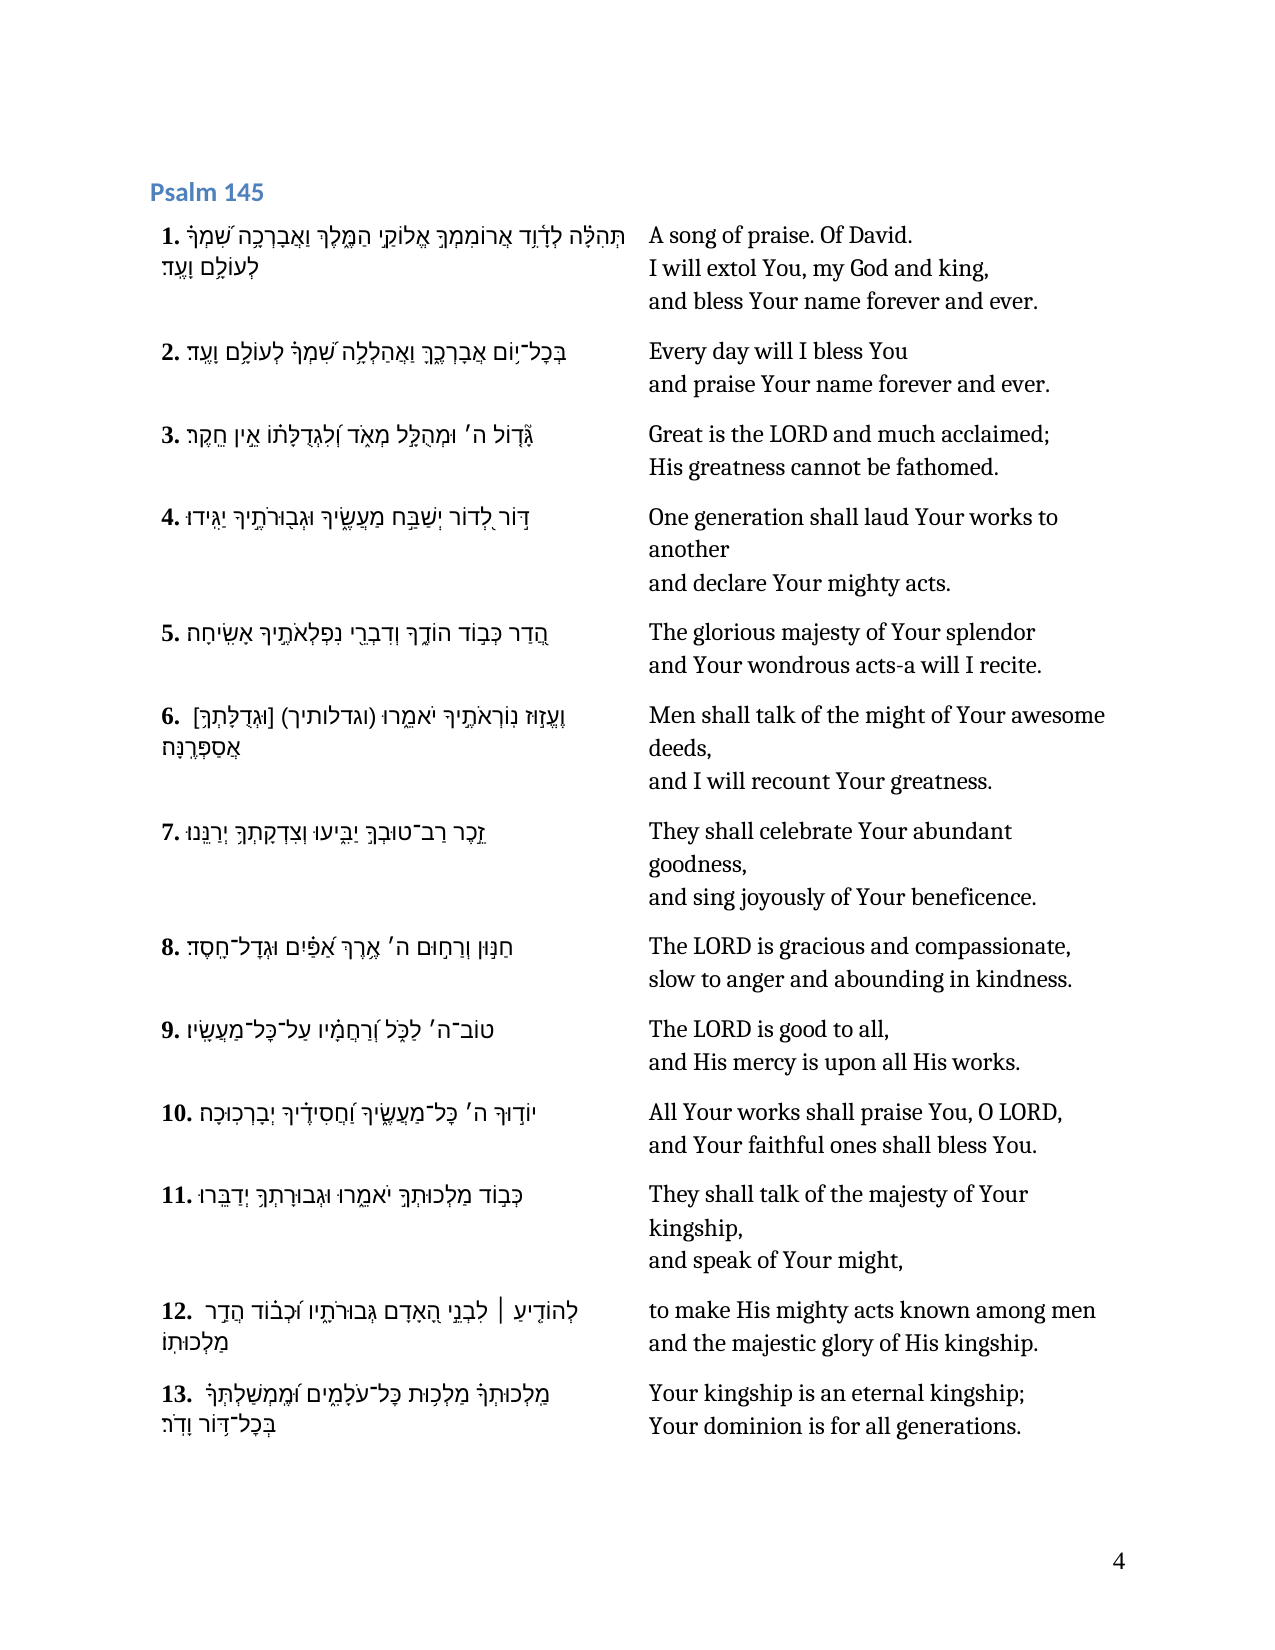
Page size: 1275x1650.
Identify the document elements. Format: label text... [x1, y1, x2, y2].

table_header A song of praise. Of David. I will extol You, my God and king, and bless Your name forever and ever. [638, 221, 1125, 337]
table_cell The glorious majesty of Your splendor and Your wondrous acts-a will I recite. [638, 618, 1125, 701]
table_cell 9. טוֹב־ה׳ לַכֹּ֑ל וְ֝רַחֲמָ֗יו עַל־כׇּל־מַעֲשָֽׂיו׃ [150, 1015, 637, 1098]
table_cell They shall talk of the majesty of Your kingship, and speak of Your might, [638, 1180, 1125, 1296]
table_cell 10. יוֹד֣וּךָ ה׳ כׇּל־מַעֲשֶׂ֑יךָ וַ֝חֲסִידֶ֗יךָ יְבָרְכֽוּכָה׃ [150, 1098, 637, 1180]
table_cell The LORD is gracious and compassionate, slow to anger and abounding in kindness. [638, 932, 1125, 1015]
table_header 1. תְּהִלָּ֗ה לְדָ֫וִ֥ד אֲרוֹמִמְךָ֣ אֱלוֹקַ֣י הַמֶּ֑לֶךְ וַאֲבָרְכָ֥ה שִׁ֝מְךָ֗ לְעוֹלָ֥ם וָעֶֽד׃ [150, 221, 637, 337]
table_cell 7. זֵ֣כֶר רַב־טוּבְךָ֣ יַבִּ֑יעוּ וְצִדְקָתְךָ֥ יְרַנֵּֽנוּ׃ [150, 817, 637, 932]
table_cell 3. גָּ֘ד֤וֹל ה׳ וּמְהֻלָּ֣ל מְאֹ֑ד וְ֝לִגְדֻלָּת֗וֹ אֵ֣ין חֵֽקֶר׃ [150, 420, 637, 502]
table_cell 11. כְּב֣וֹד מַלְכוּתְךָ֣ יֹאמֵ֑רוּ וּגְבוּרָתְךָ֥ יְדַבֵּֽרוּ׃ [150, 1180, 637, 1296]
table_cell Men shall talk of the might of Your awesome deeds, and I will recount Your greatness. [638, 701, 1125, 817]
table_cell The LORD is good to all, and His mercy is upon all His works. [638, 1015, 1125, 1098]
table_cell One generation shall laud Your works to another and declare Your mighty acts. [638, 503, 1125, 618]
table_cell 13. מַֽלְכוּתְךָ֗ מַלְכ֥וּת כׇּל־עֹלָמִ֑ים וּ֝מֶֽמְשַׁלְתְּךָ֗ בְּכׇל־דּ֥וֹר וָדֹֽר׃ [150, 1379, 637, 1462]
table_cell Great is the LORD and much acclaimed; His greatness cannot be fathomed. [638, 420, 1125, 502]
table_cell 5. הֲ֭דַר כְּב֣וֹד הוֹדֶ֑ךָ וְדִבְרֵ֖י נִפְלְאֹתֶ֣יךָ אָשִֽׂיחָה׃ [150, 618, 637, 701]
table_cell 8. חַנּ֣וּן וְרַח֣וּם ה׳ אֶ֥רֶךְ אַ֝פַּ֗יִם וּגְדׇל־חָֽסֶד׃ [150, 932, 637, 1015]
table_cell They shall celebrate Your abundant goodness, and sing joyously of Your beneficence. [638, 817, 1125, 932]
table_cell Every day will I bless You and praise Your name forever and ever. [638, 337, 1125, 420]
table_cell 12. לְהוֹדִ֤יעַ ׀ לִבְנֵ֣י הָ֭אָדָם גְּבוּרֹתָ֑יו וּ֝כְב֗וֹד הֲדַ֣ר מַלְכוּתֽוֹ׃ [150, 1296, 637, 1379]
table_cell 2. בְּכׇל־י֥וֹם אֲבָרְכֶ֑ךָּ וַאֲהַלְלָ֥ה שִׁ֝מְךָ֗ לְעוֹלָ֥ם וָעֶֽד׃ [150, 337, 637, 420]
table_cell 6. וֶעֱז֣וּז נֽוֹרְאֹתֶ֣יךָ יֹאמֵ֑רוּ (וגדלותיך) [וּגְדֻלָּתְךָ֥] אֲסַפְּרֶֽנָּה׃ [150, 701, 637, 817]
table_cell Your kingship is an eternal kingship; Your dominion is for all generations. [638, 1379, 1125, 1462]
table_cell to make His mighty acts known among men and the majestic glory of His kingship. [638, 1296, 1125, 1379]
table_cell 4. דּ֣וֹר לְ֭דוֹר יְשַׁבַּ֣ח מַעֲשֶׂ֑יךָ וּגְב֖וּרֹתֶ֣יךָ יַגִּֽידוּ׃ [150, 503, 637, 618]
table_cell All Your works shall praise You, O LORD, and Your faithful ones shall bless You. [638, 1098, 1125, 1180]
subtitle Psalm 145 [150, 175, 1125, 208]
